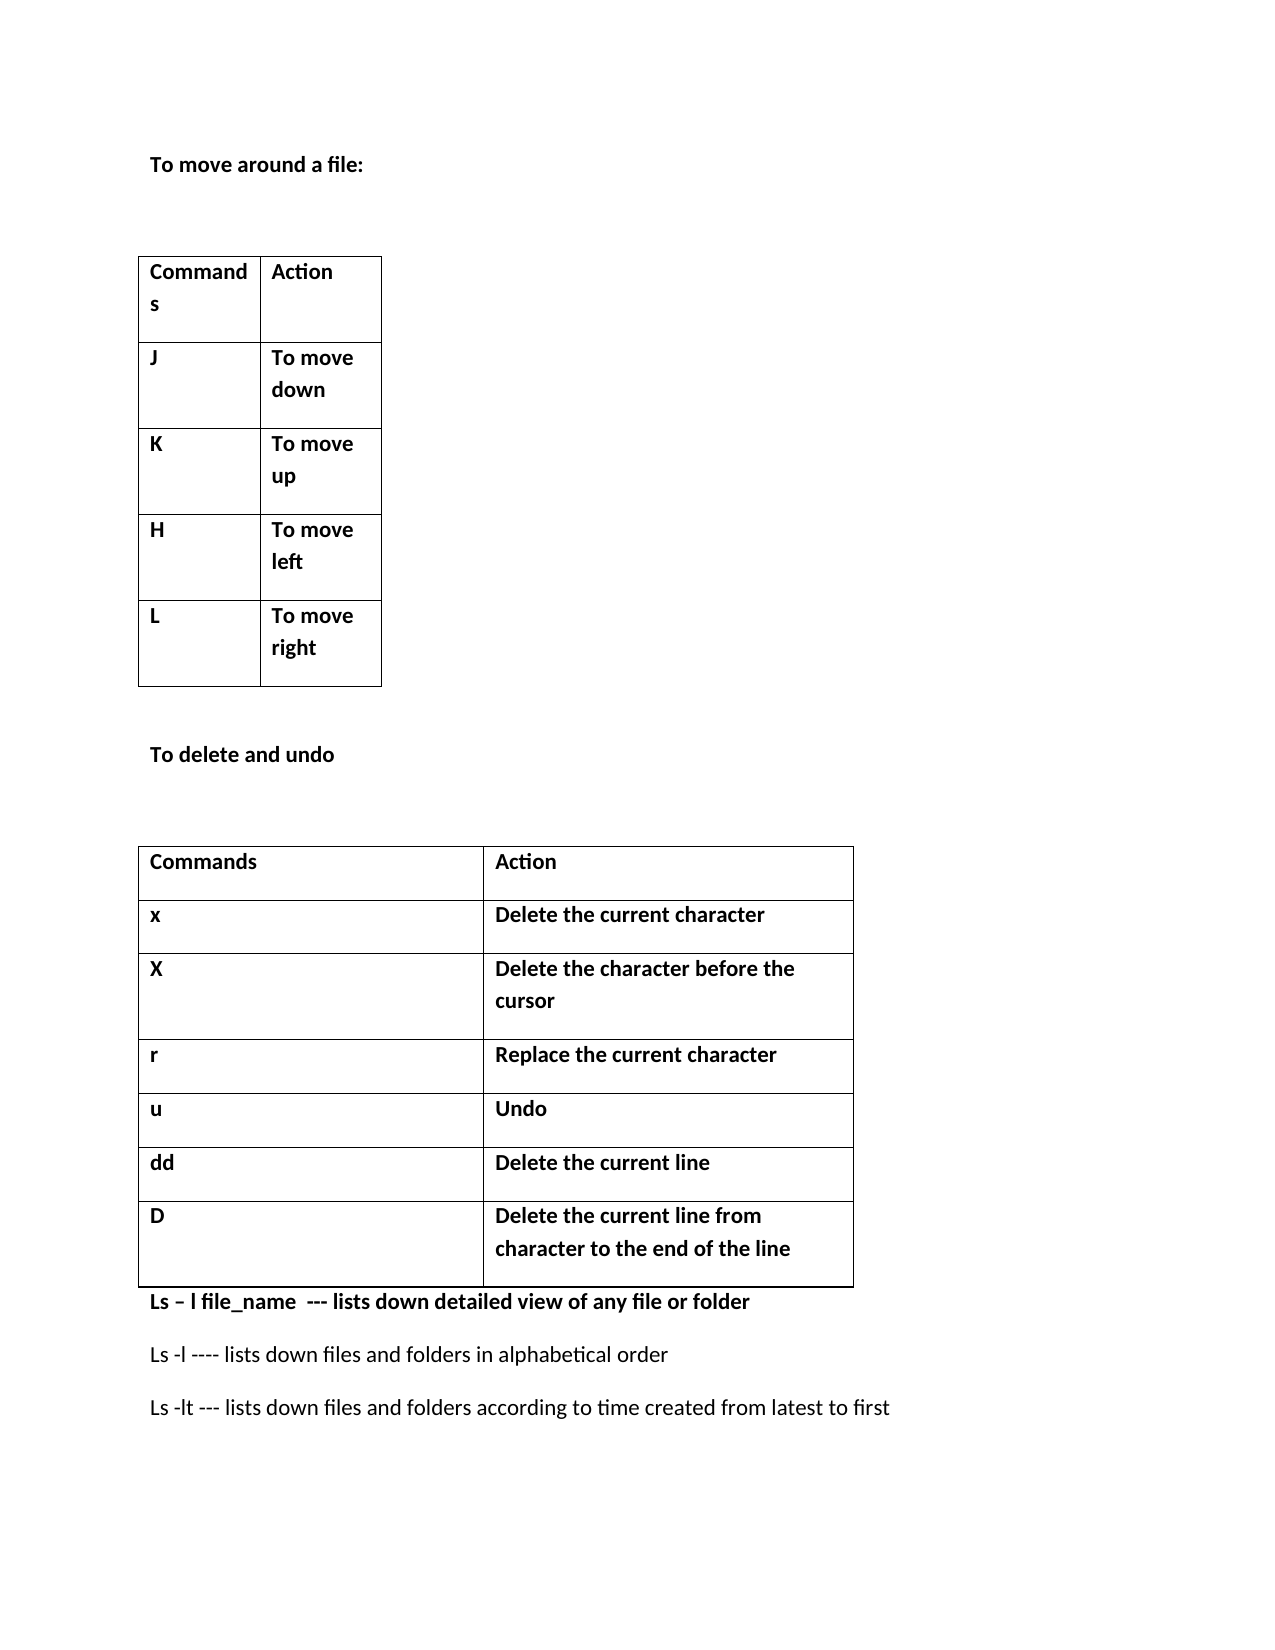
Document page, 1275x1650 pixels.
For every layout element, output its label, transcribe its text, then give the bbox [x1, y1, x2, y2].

table_cell To move right [261, 601, 381, 686]
text To move around a file: [150, 150, 1125, 178]
table_cell Undo [484, 1094, 853, 1147]
table_cell H [139, 515, 260, 600]
text Ls -lt --- lists down files and folders according to time created from latest to first [150, 1393, 1125, 1422]
table_cell dd [139, 1148, 483, 1201]
table_header Action [484, 847, 853, 899]
table_cell K [139, 429, 260, 514]
table_cell Delete the current line from character to the end of the line [484, 1202, 853, 1286]
table_cell Delete the character before the cursor [484, 954, 853, 1039]
text To delete and undo [150, 740, 1125, 768]
table_cell L [139, 601, 260, 686]
table_cell Delete the current line [484, 1148, 853, 1201]
text Ls -l ---- lists down files and folders in alphabetical order [150, 1341, 1125, 1368]
table_cell X [139, 954, 483, 1039]
table_cell Replace the current character [484, 1040, 853, 1093]
table_header Commands [139, 257, 260, 342]
table_header Action [261, 257, 381, 342]
table_cell To move left [261, 515, 381, 600]
table_cell J [139, 343, 260, 428]
table_cell To move down [261, 343, 381, 428]
table_cell D [139, 1202, 483, 1286]
table_cell x [139, 901, 483, 953]
table_header Commands [139, 847, 483, 899]
text Ls – l file_name --- lists down detailed view of any file or folder [150, 1287, 1125, 1316]
table_cell r [139, 1040, 483, 1093]
table_cell To move up [261, 429, 381, 514]
table_cell u [139, 1094, 483, 1147]
table_cell Delete the current character [484, 901, 853, 953]
